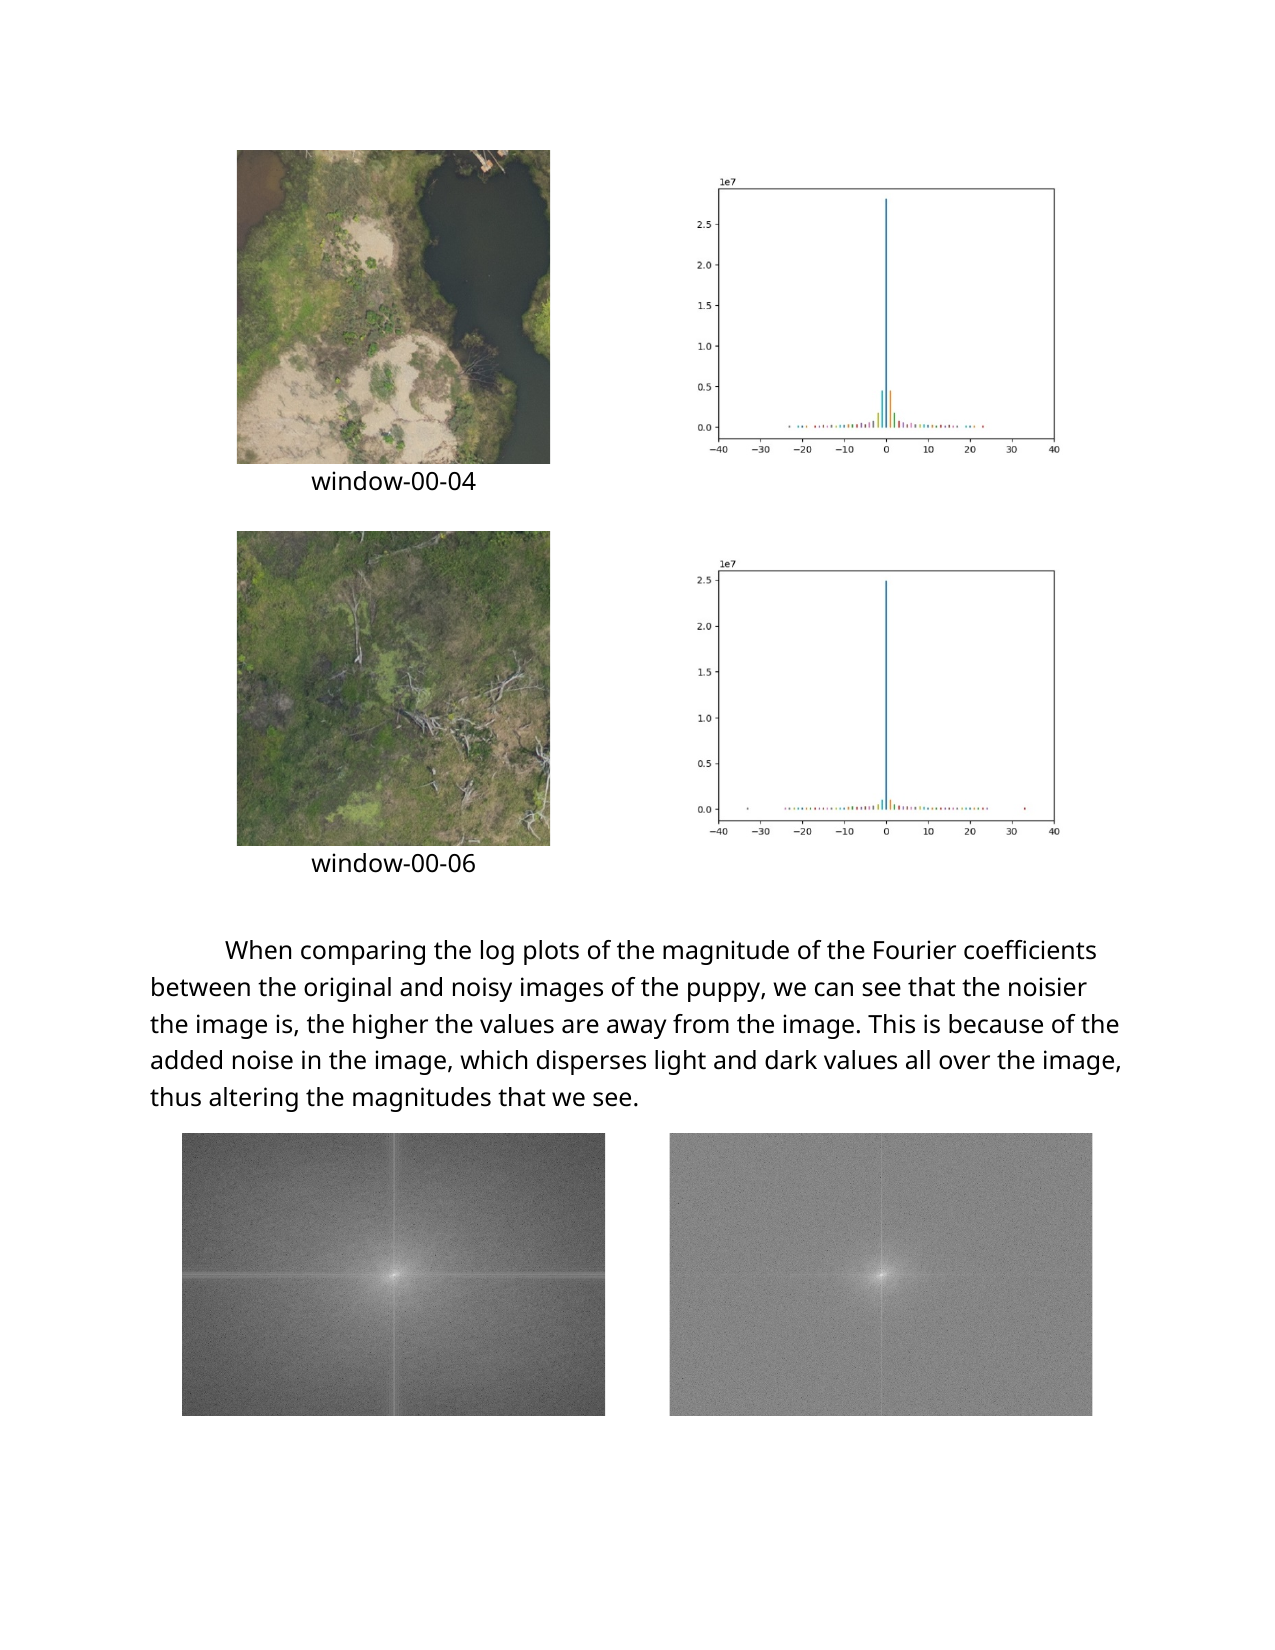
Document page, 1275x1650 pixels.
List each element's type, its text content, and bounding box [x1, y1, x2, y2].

table_cell [637, 150, 1124, 532]
table_header [637, 1133, 1125, 1483]
table_cell [637, 532, 1124, 879]
picture [664, 150, 1097, 474]
table_cell window-00-04 [150, 150, 637, 532]
picture [664, 531, 1097, 856]
picture [182, 1133, 605, 1416]
picture [669, 1133, 1093, 1416]
table_header [150, 1133, 637, 1483]
table_cell window-00-06 [150, 532, 637, 879]
picture [236, 150, 551, 464]
picture [236, 531, 551, 846]
text When comparing the log plots of the magnitude of the Fourier coefficients between the original and noisy images of the puppy, we can see that the noisier the image is, the higher the values are away from the image. This is because of the added noise in the image, which disperses light and dark values all over the image, thus altering the magnitudes that we see. [150, 933, 1125, 1114]
